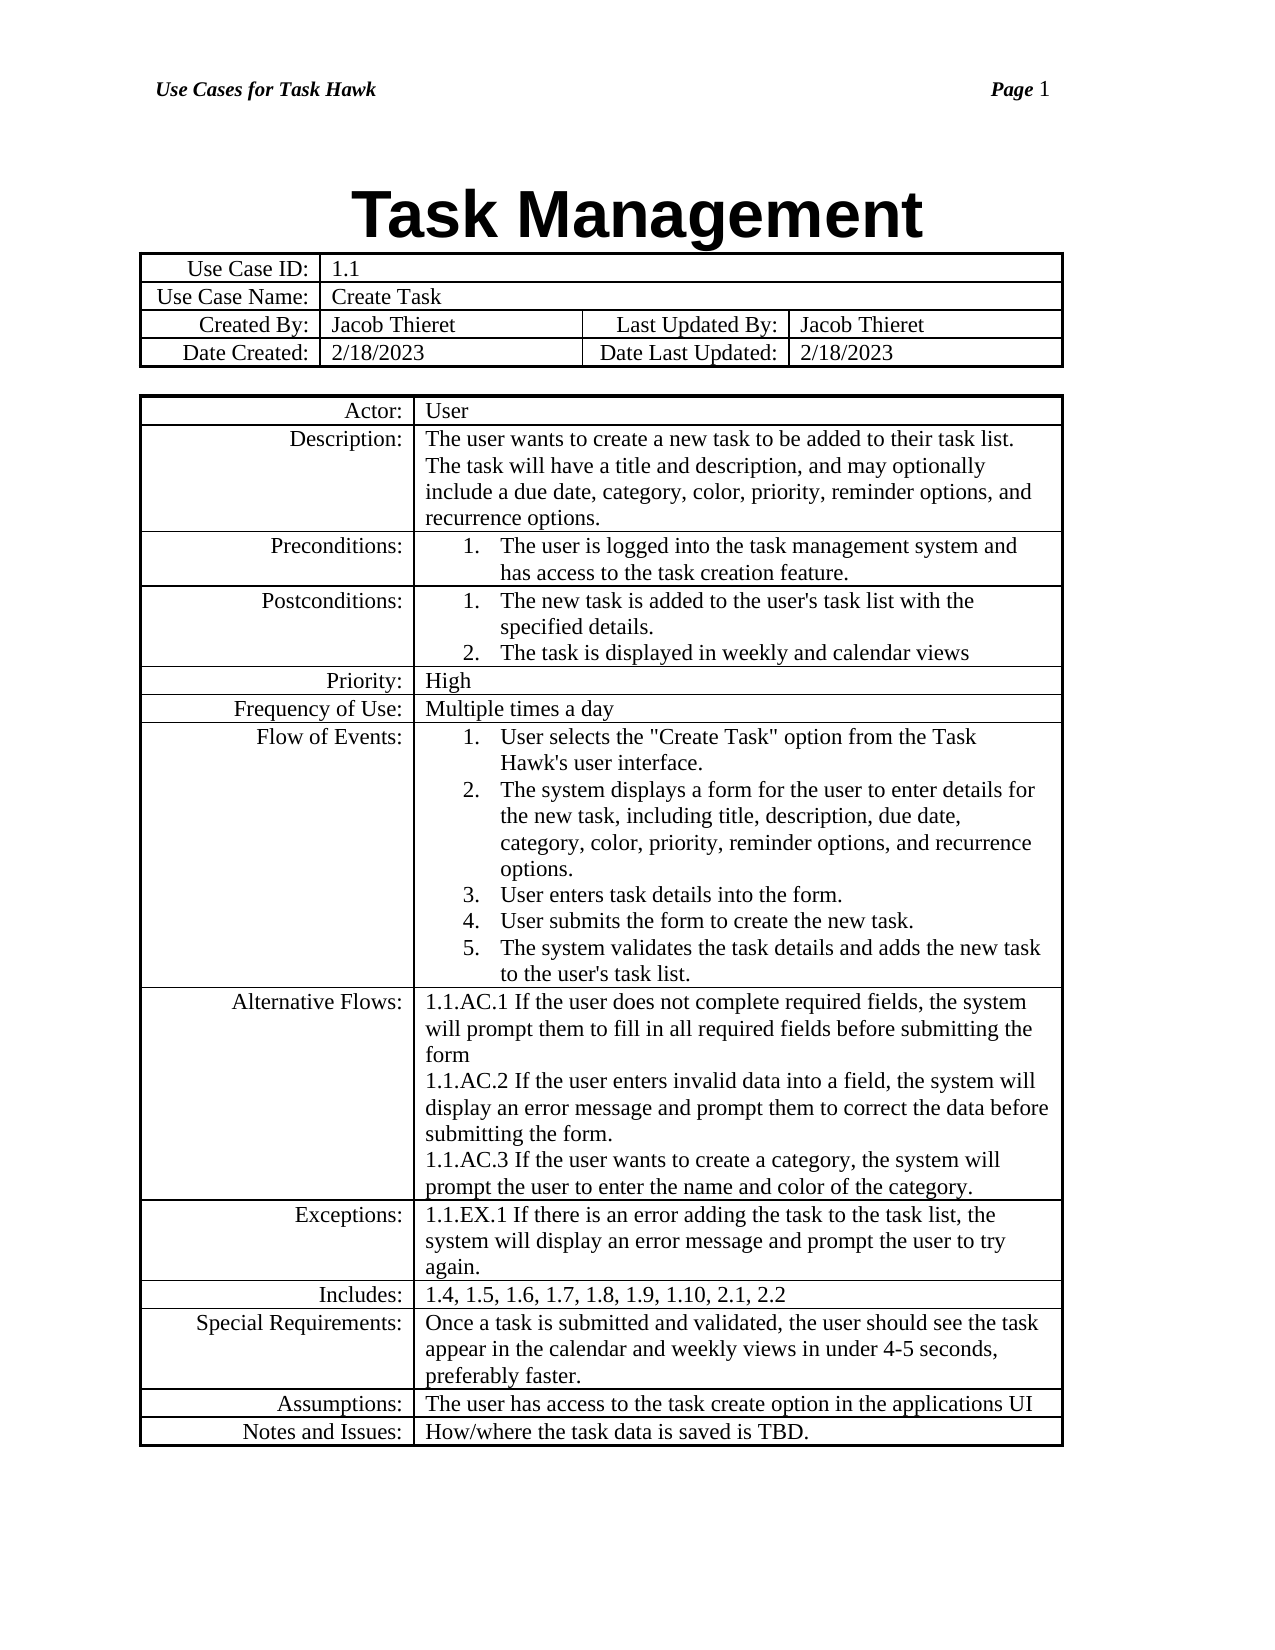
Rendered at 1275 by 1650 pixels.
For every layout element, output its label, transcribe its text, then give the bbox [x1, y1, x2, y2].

table_cell Priority: [142, 667, 413, 694]
table_cell User selects the "Create Task" option from the Task Hawk's user interface. The system displays a form for the user to enter details for the new task, including title, description, due date, category, color, priority, reminder options, and recurrence options. User enters task details into the form. User submits the form to create the new task. The system validates the task details and adds the new task to the user's task list. [415, 723, 1061, 987]
table_cell Includes: [142, 1281, 413, 1308]
table_cell Use Case Name: [142, 283, 319, 309]
table_cell Jacob Thieret [790, 311, 1061, 337]
table_cell High [415, 667, 1061, 694]
table_cell Frequency of Use: [142, 695, 413, 722]
table_cell Date Created: [142, 339, 319, 365]
table_cell The user wants to create a new task to be added to their task list. The task will have a title and description, and may optionally include a due date, category, color, priority, reminder options, and recurrence options. [415, 426, 1061, 531]
table_cell Once a task is submitted and validated, the user should see the task appear in the calendar and weekly views in under 4-5 seconds, preferably faster. [415, 1309, 1061, 1388]
table_cell Description: [142, 426, 413, 531]
title Task Management [150, 175, 1125, 252]
table_cell How/where the task data is saved is TBD. [415, 1418, 1061, 1444]
table_cell Notes and Issues: [142, 1418, 413, 1444]
table_cell The user is logged into the task management system and has access to the task creation feature. [415, 532, 1061, 585]
table_cell 1.1.EX.1 If there is an error adding the task to the task list, the system will display an error message and prompt the user to try again. [415, 1201, 1061, 1280]
table_cell 1.4, 1.5, 1.6, 1.7, 1.8, 1.9, 1.10, 2.1, 2.2 [415, 1281, 1061, 1308]
table_cell Multiple times a day [415, 695, 1061, 722]
table_cell 1.1.AC.1 If the user does not complete required fields, the system will prompt them to fill in all required fields before submitting the form 1.1.AC.2 If the user enters invalid data into a field, the system will display an error message and prompt them to correct the data before submitting the form. 1.1.AC.3 If the user wants to create a category, the system will prompt the user to enter the name and color of the category. [415, 988, 1061, 1199]
table_cell 2/18/2023 [321, 339, 582, 365]
table_header 1.1 [321, 255, 1061, 281]
table_cell The new task is added to the user's task list with the specified details. The task is displayed in weekly and calendar views [415, 587, 1061, 666]
table_cell Jacob Thieret [321, 311, 582, 337]
table_cell Assumptions: [142, 1390, 413, 1416]
table_cell Created By: [142, 311, 319, 337]
table_cell Create Task [321, 283, 1061, 309]
table_cell Alternative Flows: [142, 988, 413, 1199]
table_cell Exceptions: [142, 1201, 413, 1280]
table_cell Postconditions: [142, 587, 413, 666]
table_cell Preconditions: [142, 532, 413, 585]
table_cell Last Updated By: [583, 311, 788, 337]
table_header Use Case ID: [142, 255, 319, 281]
table_header Actor: [142, 398, 413, 424]
table_cell Special Requirements: [142, 1309, 413, 1388]
table_header User [415, 398, 1061, 424]
table_cell 2/18/2023 [790, 339, 1061, 365]
table_cell Flow of Events: [142, 723, 413, 987]
table_cell The user has access to the task create option in the applications UI [415, 1390, 1061, 1416]
table_cell Date Last Updated: [583, 339, 788, 365]
